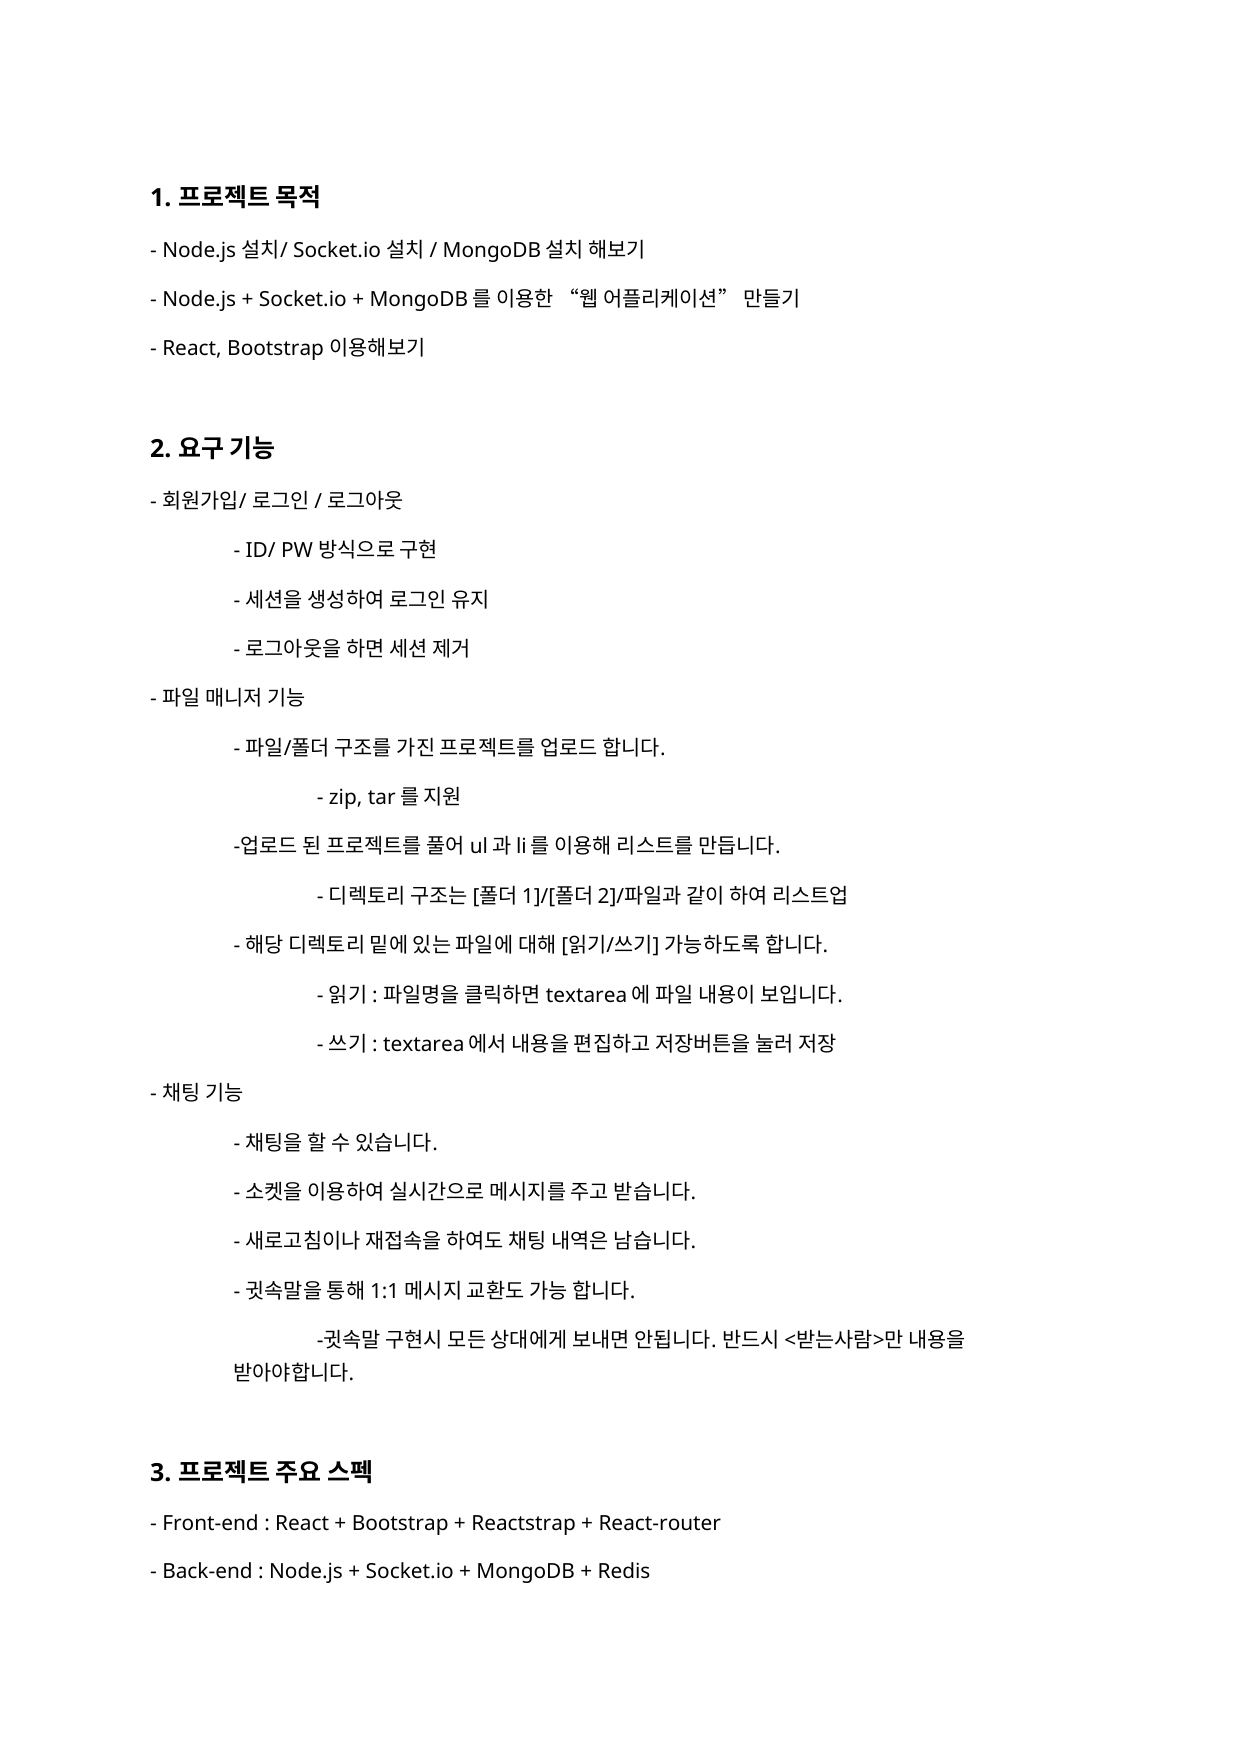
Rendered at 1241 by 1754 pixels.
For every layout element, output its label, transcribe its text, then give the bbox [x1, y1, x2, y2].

list 2. 요구 기능 [150, 428, 1090, 464]
list - 세션을 생성하여 로그인 유지 [150, 583, 1090, 613]
list - 채팅 기능 [150, 1077, 1090, 1107]
list - zip, tar를 지원 [150, 780, 1090, 811]
list - 로그아웃을 하면 세션 제거 [150, 632, 1090, 662]
list - 파일/폴더 구조를 가진 프로젝트를 업로드 합니다. [150, 731, 1090, 761]
list - 쓰기 : textarea에서 내용을 편집하고 저장버튼을 눌러 저장 [150, 1027, 1090, 1057]
list - 소켓을 이용하여 실시간으로 메시지를 주고 받습니다. [150, 1175, 1090, 1206]
list - 회원가입/ 로그인 / 로그아웃 [150, 484, 1090, 514]
list - 읽기 : 파일명을 클릭하면 textarea에 파일 내용이 보입니다. [150, 978, 1090, 1008]
list - 새로고침이나 재접속을 하여도 채팅 내역은 남습니다. [150, 1225, 1090, 1255]
list - ID/ PW 방식으로 구현 [150, 533, 1090, 564]
list - Front-end : React + Bootstrap + Reactstrap + React-router [150, 1508, 1090, 1537]
list - React, Bootstrap 이용해보기 [150, 332, 1090, 362]
list 1. 프로젝트 목적 [150, 177, 1090, 213]
list - 해당 디렉토리 밑에 있는 파일에 대해 [읽기/쓰기] 가능하도록 합니다. [150, 928, 1090, 959]
list - Node.js + Socket.io + MongoDB를 이용한 “웹 어플리케이션” 만들기 [150, 282, 1090, 313]
list - 채팅을 할 수 있습니다. [150, 1126, 1090, 1156]
list 3. 프로젝트 주요 스펙 [150, 1453, 1090, 1489]
list - 파일 매니저 기능 [150, 682, 1090, 712]
list - 귓속말을 통해 1:1 메시지 교환도 가능 합니다. [150, 1274, 1090, 1304]
list - 디렉토리 구조는 [폴더1]/[폴더2]/파일과 같이 하여 리스트업 [150, 879, 1090, 909]
list - Node.js 설치/ Socket.io 설치 / MongoDB설치 해보기 [150, 233, 1090, 263]
list - Back-end : Node.js + Socket.io + MongoDB + Redis [150, 1556, 1090, 1584]
list -업로드 된 프로젝트를 풀어 ul과 li를 이용해 리스트를 만듭니다. [150, 830, 1090, 860]
list -귓속말 구현시 모든 상대에게 보내면 안됩니다. 반드시 <받는사람>만 내용을 받아야합니다. [150, 1323, 1090, 1386]
